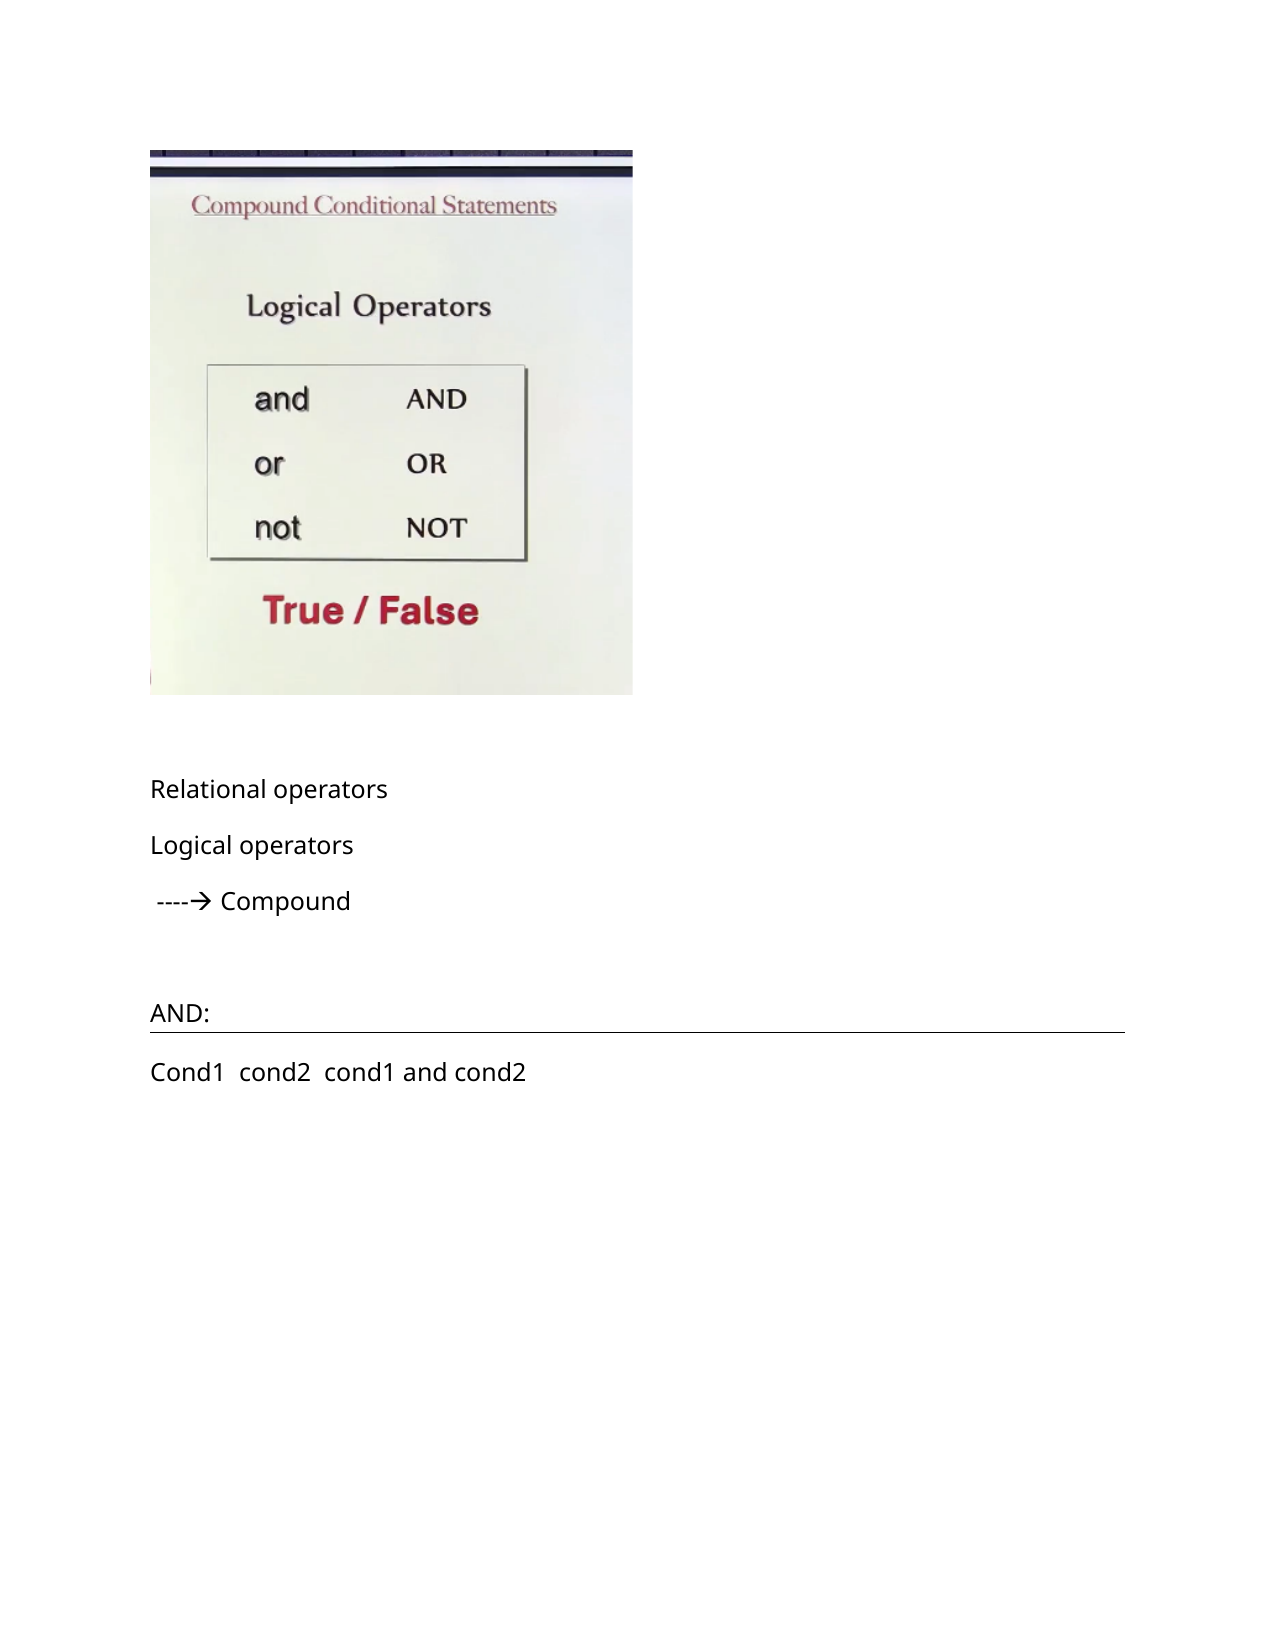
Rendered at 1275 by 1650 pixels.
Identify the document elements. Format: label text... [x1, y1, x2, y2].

text AND: [150, 996, 1125, 1032]
text Cond1 cond2 cond1 and cond2 [150, 1055, 1125, 1089]
text Relational operators [150, 772, 1125, 806]
picture [150, 150, 633, 695]
text ---- Compound [150, 884, 1125, 918]
text Logical operators [150, 828, 1125, 862]
